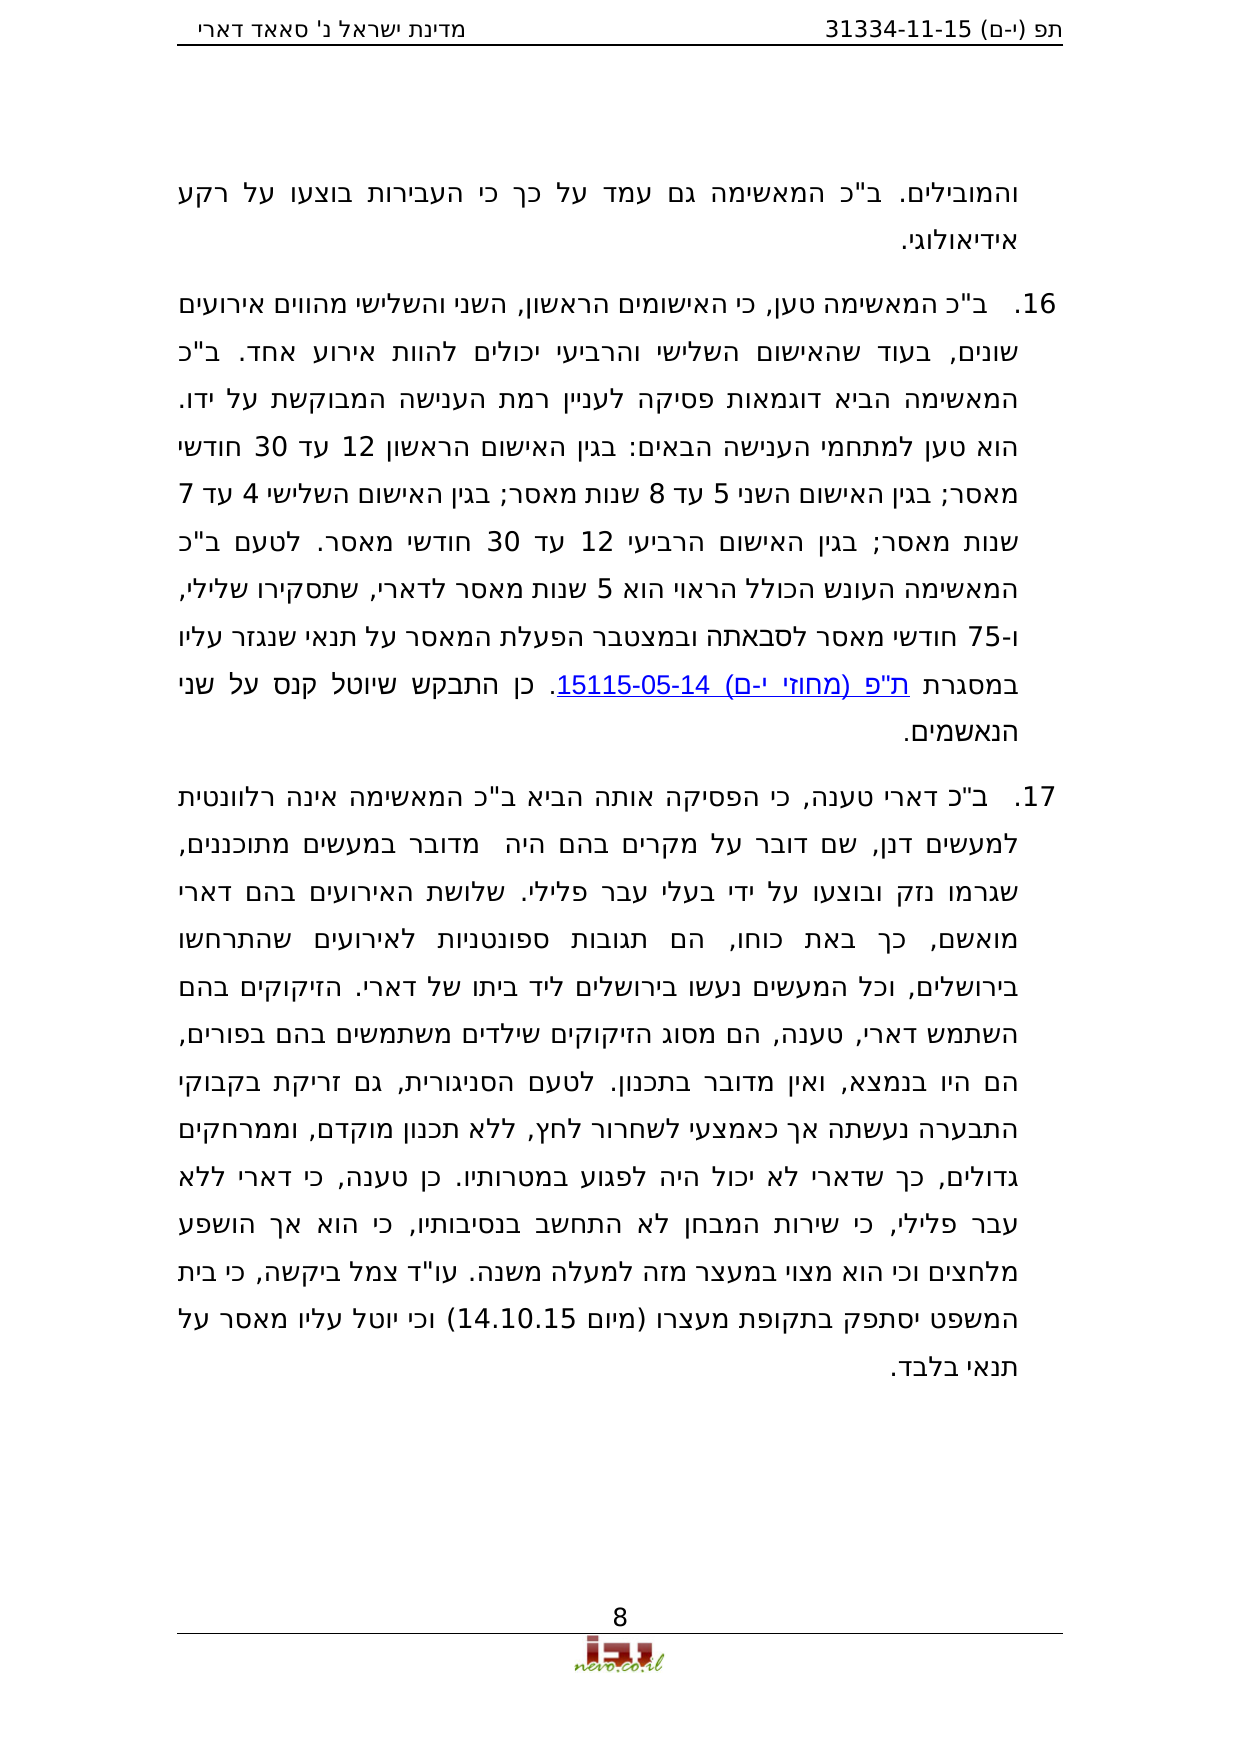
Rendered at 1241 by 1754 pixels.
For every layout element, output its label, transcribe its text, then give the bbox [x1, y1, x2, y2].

list ב"כ דארי טענה, כי הפסיקה אותה הביא ב"כ המאשימה אינה רלוונטית למעשים דנן, שם דובר על מקרים בהם היה מדובר במעשים מתוכננים, שגרמו נזק ובוצעו על ידי בעלי עבר פלילי. שלושת האירועים בהם דארי מואשם, כך באת כוחו, הם תגובות ספונטניות לאירועים שהתרחשו בירושלים, וכל המעשים נעשו בירושלים ליד ביתו של דארי. הזיקוקים בהם השתמש דארי, טענה, הם מסוג הזיקוקים שילדים משתמשים בהם בפורים, הם היו בנמצא, ואין מדובר בתכנון. לטעם הסניגורית, גם זריקת בקבוקי התבערה נעשתה אך כאמצעי לשחרור לחץ, ללא תכנון מוקדם, וממרחקים גדולים, כך שדארי לא יכול היה לפגוע במטרותיו. כן טענה, כי דארי ללא עבר פלילי, כי שירות המבחן לא התחשב בנסיבותיו, כי הוא אך הושפע מלחצים וכי הוא מצוי במעצר מזה למעלה משנה. עו"ד צמל ביקשה, כי בית המשפט יסתפק בתקופת מעצרו (מיום 14.10.15) וכי יוטל עליו מאסר על תנאי בלבד. [177, 781, 1056, 1383]
list ב"כ המאשימה טען, כי האישומים הראשון, השני והשלישי מהווים אירועים שונים, בעוד שהאישום השלישי והרביעי יכולים להוות אירוע אחד. ב"כ המאשימה הביא דוגמאות פסיקה לעניין רמת הענישה המבוקשת על ידו. הוא טען למתחמי הענישה הבאים: בגין האישום הראשון 12 עד 30 חודשי מאסר; בגין האישום השני 5 עד 8 שנות מאסר; בגין האישום השלישי 4 עד 7 שנות מאסר; בגין האישום הרביעי 12 עד 30 חודשי מאסר. לטעם ב"כ המאשימה העונש הכולל הראוי הוא 5 שנות מאסר לדארי, שתסקירו שלילי, ו-75 חודשי מאסר לסבאתה ובמצטבר הפעלת המאסר על תנאי שנגזר עליו במסגרת ת"פ (מחוזי י-ם) 15115-05-14. כן התבקש שיוטל קנס על שני הנאשמים. [177, 289, 1056, 748]
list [177, 177, 1056, 256]
picture [574, 1635, 666, 1673]
